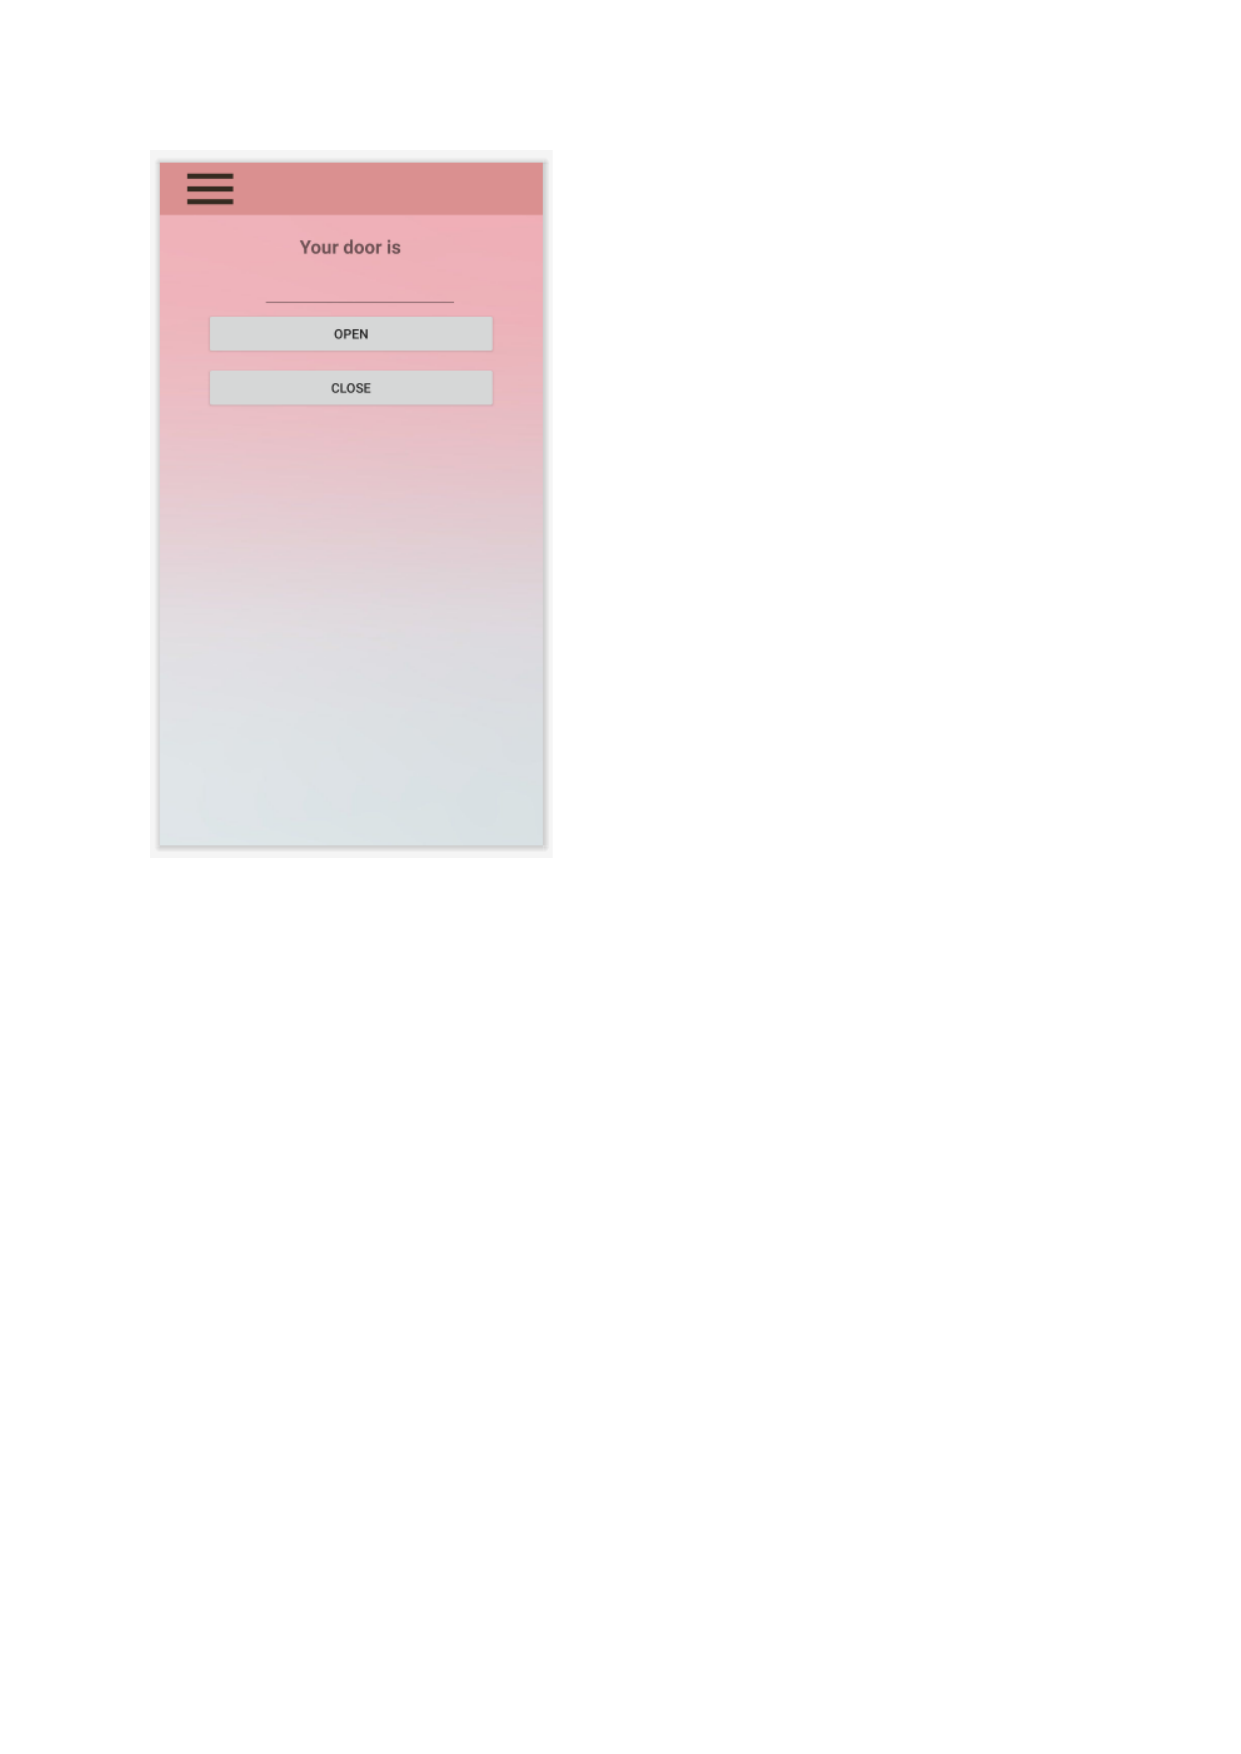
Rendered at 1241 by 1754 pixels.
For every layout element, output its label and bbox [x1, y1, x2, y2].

picture [150, 150, 553, 858]
